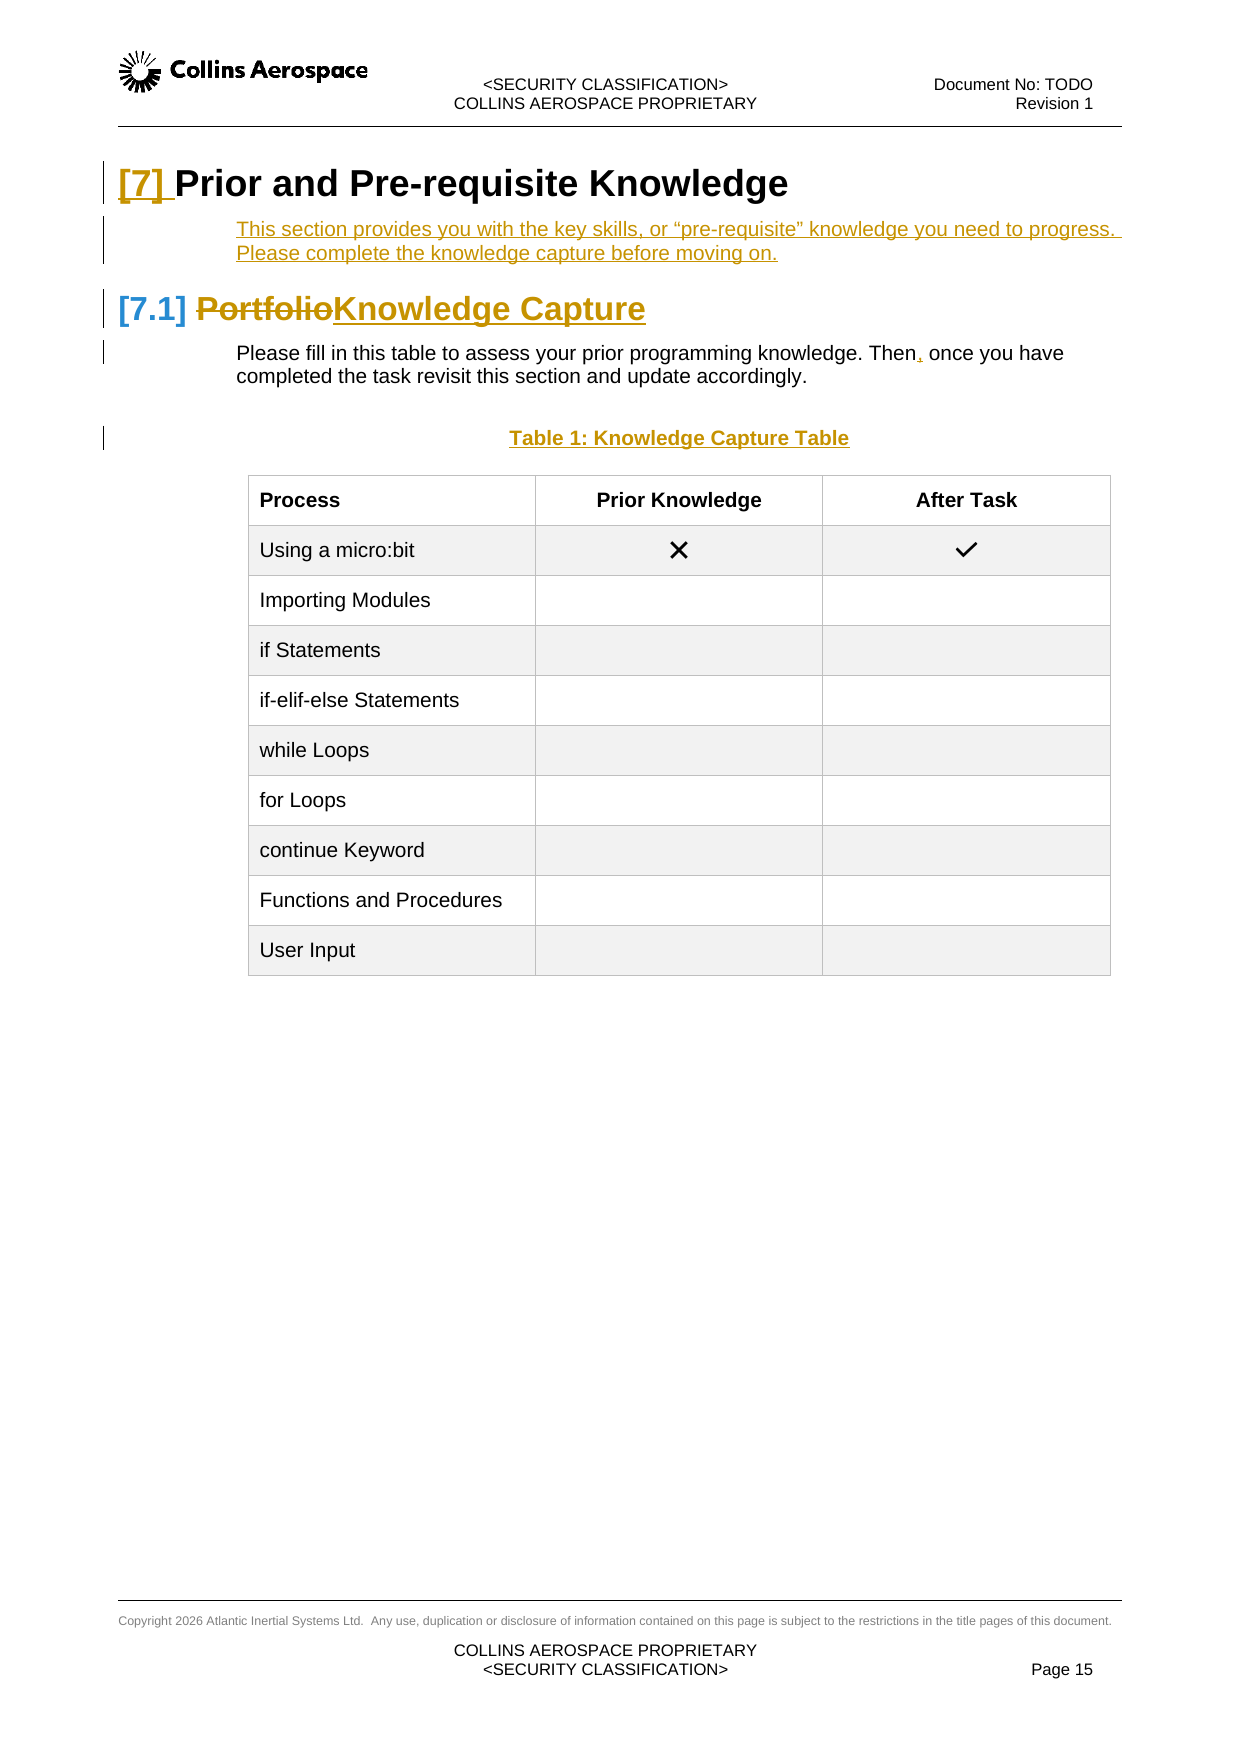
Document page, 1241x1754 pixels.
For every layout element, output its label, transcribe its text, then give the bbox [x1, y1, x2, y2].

table_header [236, 401, 1122, 976]
picture [667, 538, 691, 562]
subtitle Prior and Prerequisite Knowledge [118, 161, 1122, 204]
picture [955, 538, 978, 561]
picture [118, 50, 368, 93]
text Please fill in this table to assess your prior programming knowledge. Then once you have completed the task revisit this section and update accordingly. [236, 340, 1122, 388]
